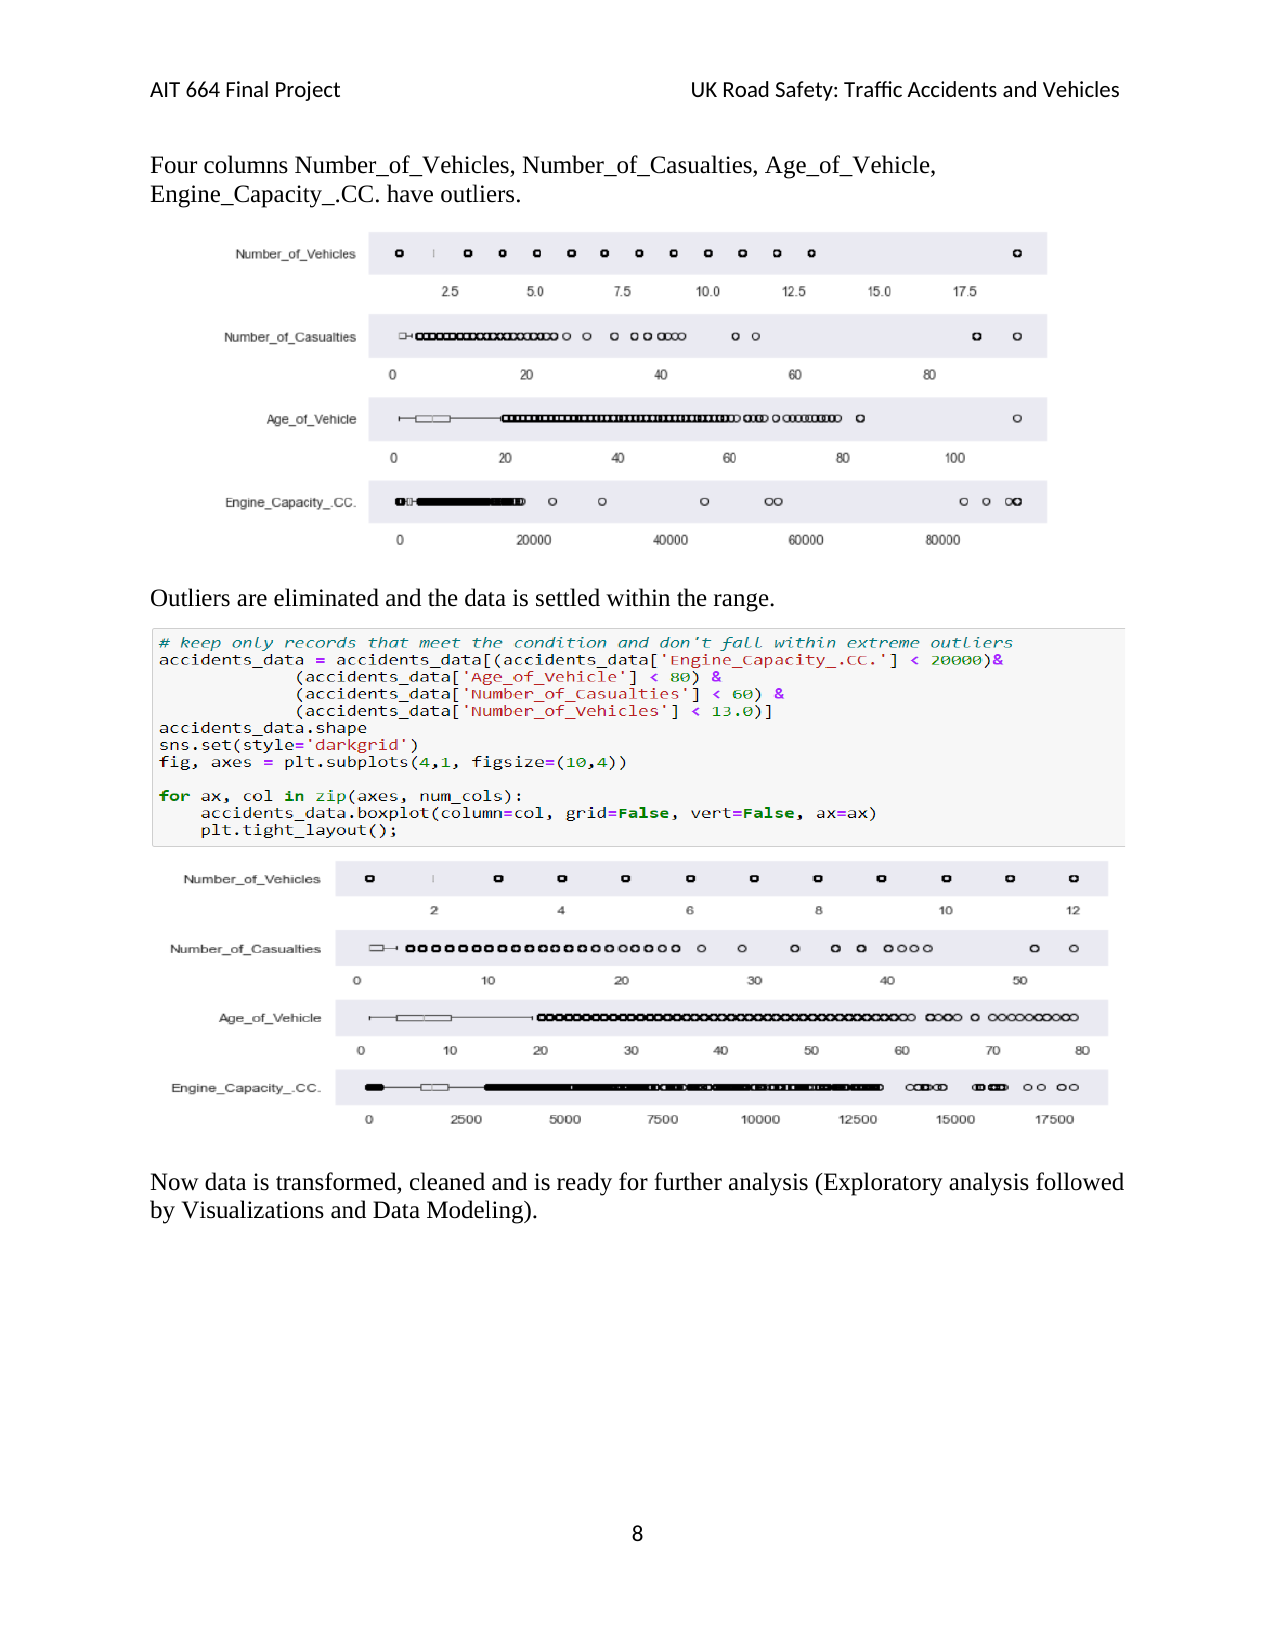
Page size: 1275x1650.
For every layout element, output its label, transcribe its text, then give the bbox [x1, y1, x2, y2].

picture [211, 224, 1064, 553]
text Now data is transformed, cleaned and is ready for further analysis (Exploratory analysis followed by Visualizations and Data Modeling). [150, 1167, 1125, 1224]
text Four columns Number_of_Vehicles, Number_of_Casualties, Age_of_Vehicle, Engine_Capacity_.CC. have outliers. [150, 150, 1125, 207]
picture [150, 626, 1125, 1137]
text Outliers are eliminated and the data is settled within the range. [150, 583, 1125, 626]
